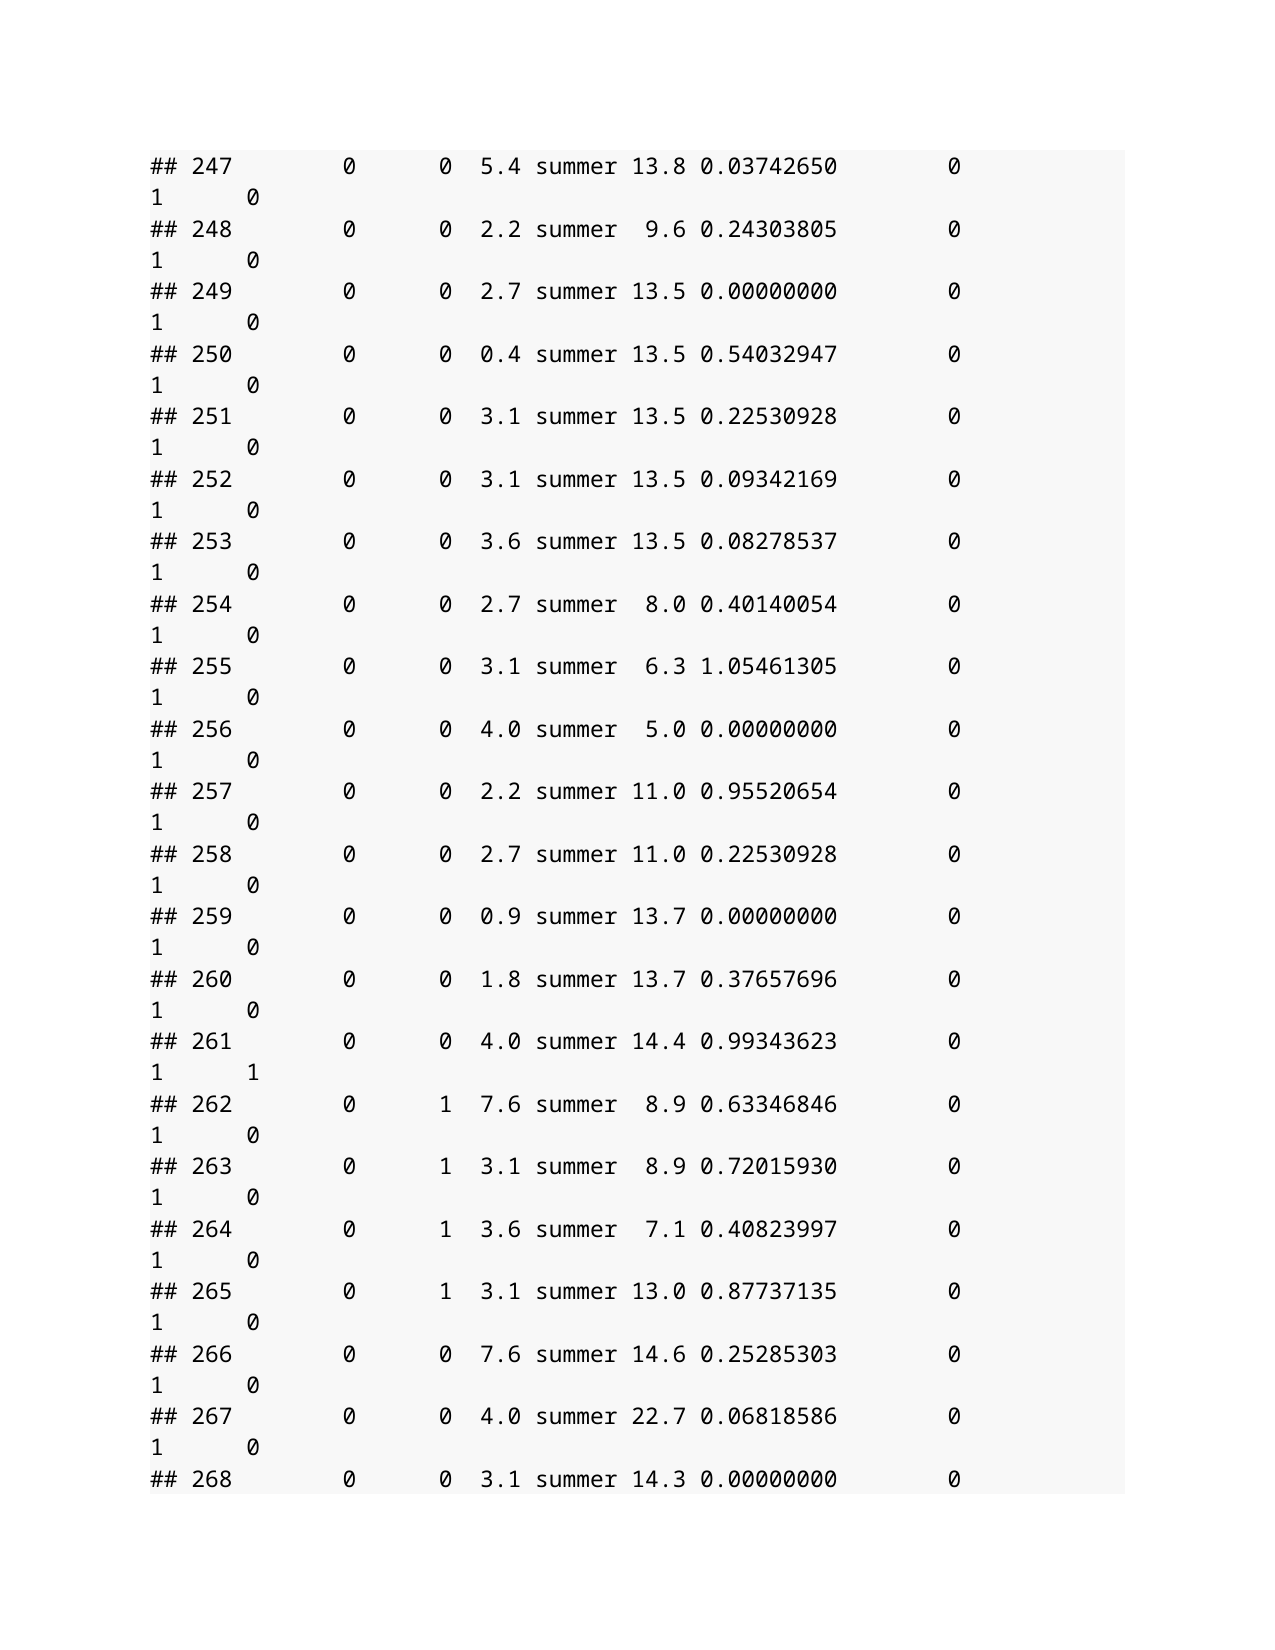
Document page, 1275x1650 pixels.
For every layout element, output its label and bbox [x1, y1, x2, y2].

text [150, 150, 1125, 1494]
